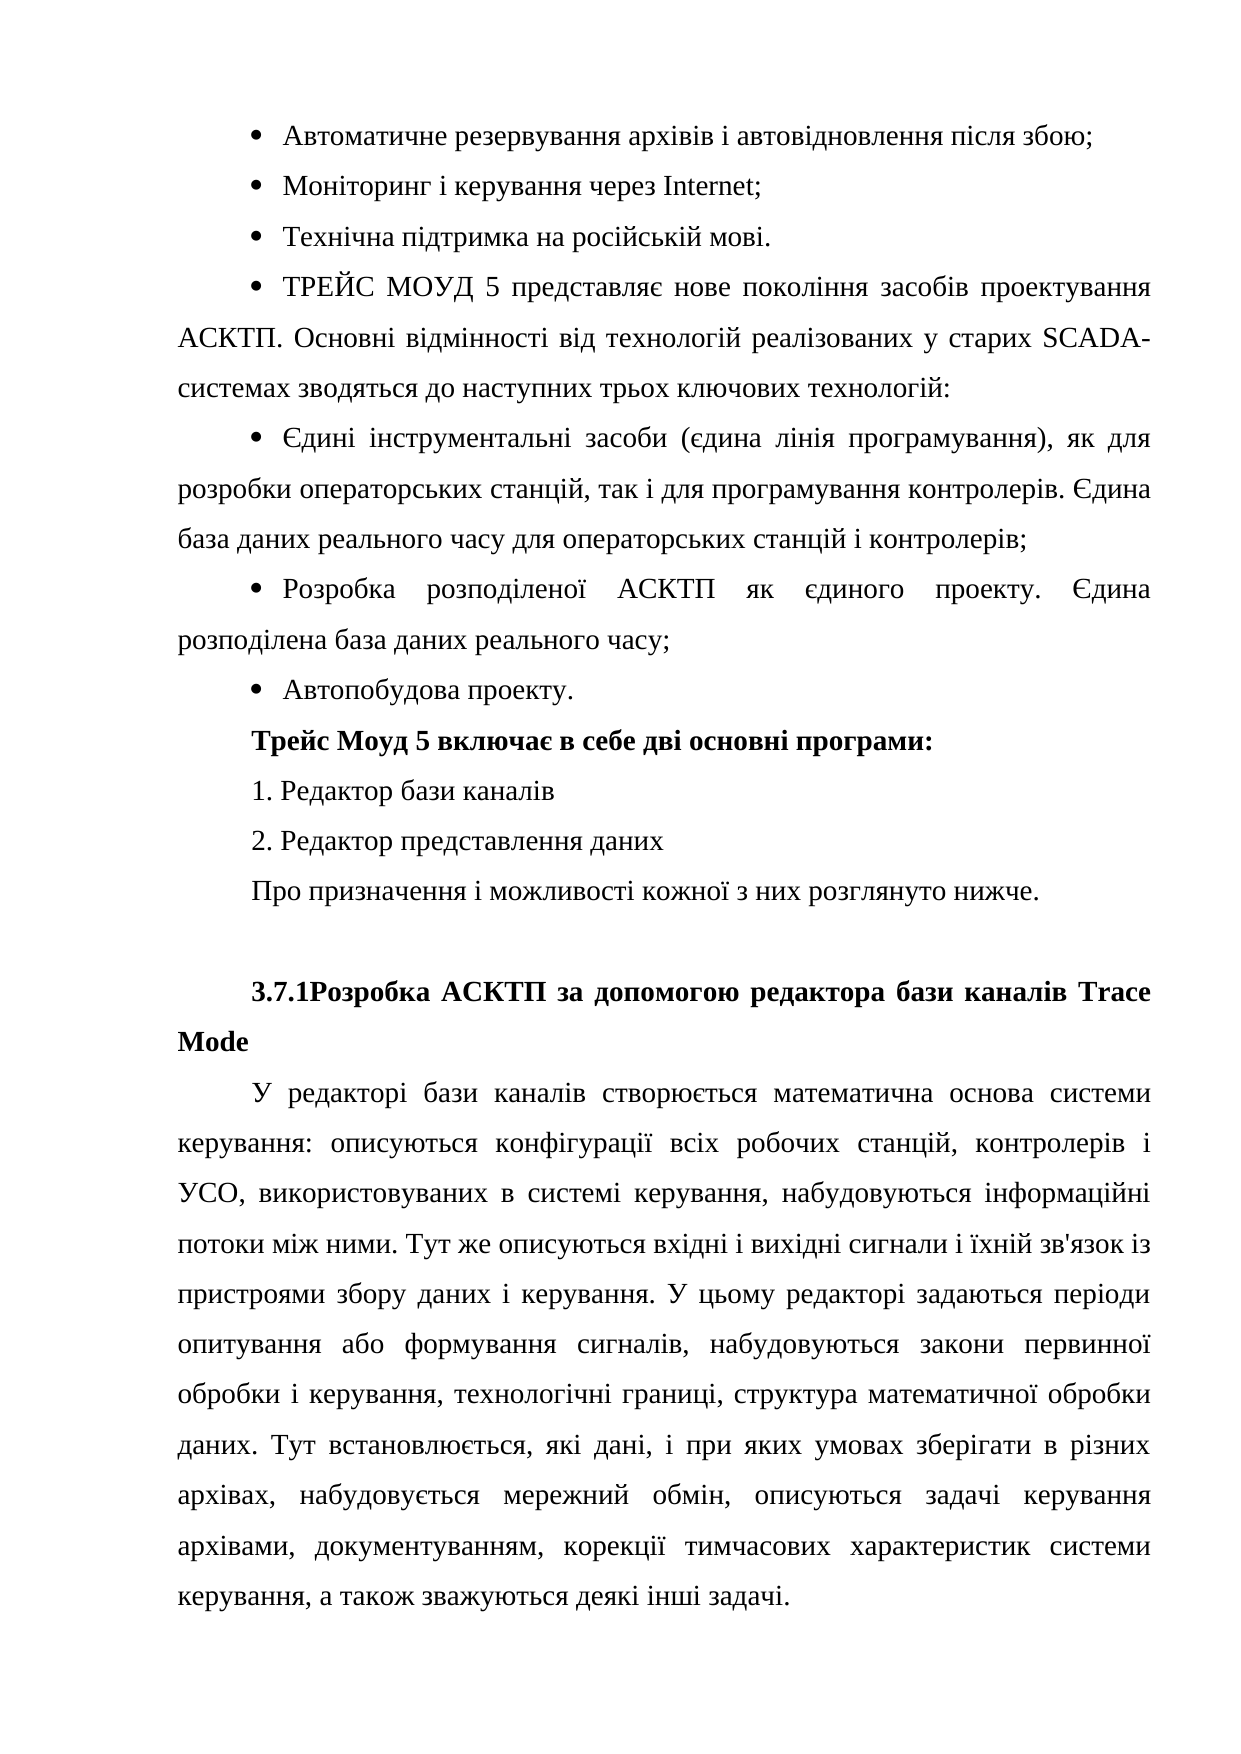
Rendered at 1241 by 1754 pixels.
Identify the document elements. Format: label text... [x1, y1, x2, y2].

text Трейс Моуд 5 включає в себе дві основні програми: [177, 723, 1152, 756]
text 3.7.1Розробка АСКТП за допомогою редактора бази каналів Trace Mode [177, 974, 1152, 1058]
list Автоматичне резервування архівів і автовідновлення після збою; [177, 118, 1152, 152]
list Моніторинг і керування через Internet; [177, 168, 1152, 202]
text У редакторі бази каналів створюється математична основа системи керування: описуються конфігурації всіх робочих станцій, контролерів і УСО, використовуваних в системі керування, набудовуються інформаційні потоки між ними. Тут же описуються вхідні і вихідні сигнали і їхній зв'язок із пристроями збору даних і керування. У цьому редакторі задаються періоди опитування або формування сигналів, набудовуються закони первинної обробки і керування, технологічні границі, структура математичної обробки даних. Тут встановлюється, які дані, і при яких умовах зберігати в різних архівах, набудовується мережний обмін, описуються задачі керування архівами, документуванням, корекції тимчасових характеристик системи керування, а також зважуються деякі інші задачі. [177, 1075, 1152, 1611]
list Єдині інструментальні засоби (єдина лінія програмування), як для розробки операторських станцій, так і для програмування контролерів. Єдина база даних реального часу для операторських станцій і контролерів; [177, 420, 1152, 555]
text 1. Редактор бази каналів [177, 773, 1152, 806]
list Розробка розподіленої АСКТП як єдиного проекту. Єдина розподілена база даних реального часу; [177, 571, 1152, 655]
list Автопобудова проекту. [177, 672, 1152, 706]
text 2. Редактор представлення даних [177, 823, 1152, 857]
text Про призначення і можливості кожної з них розглянуто нижче. [177, 873, 1152, 907]
list Технічна підтримка на російській мові. [177, 219, 1152, 253]
list ТРЕЙС МОУД 5 представляє нове покоління засобів проектування АСКТП. Основні відмінності від технологій реалізованих у старих SCADA-системах зводяться до наступних трьох ключових технологій: [177, 269, 1152, 404]
